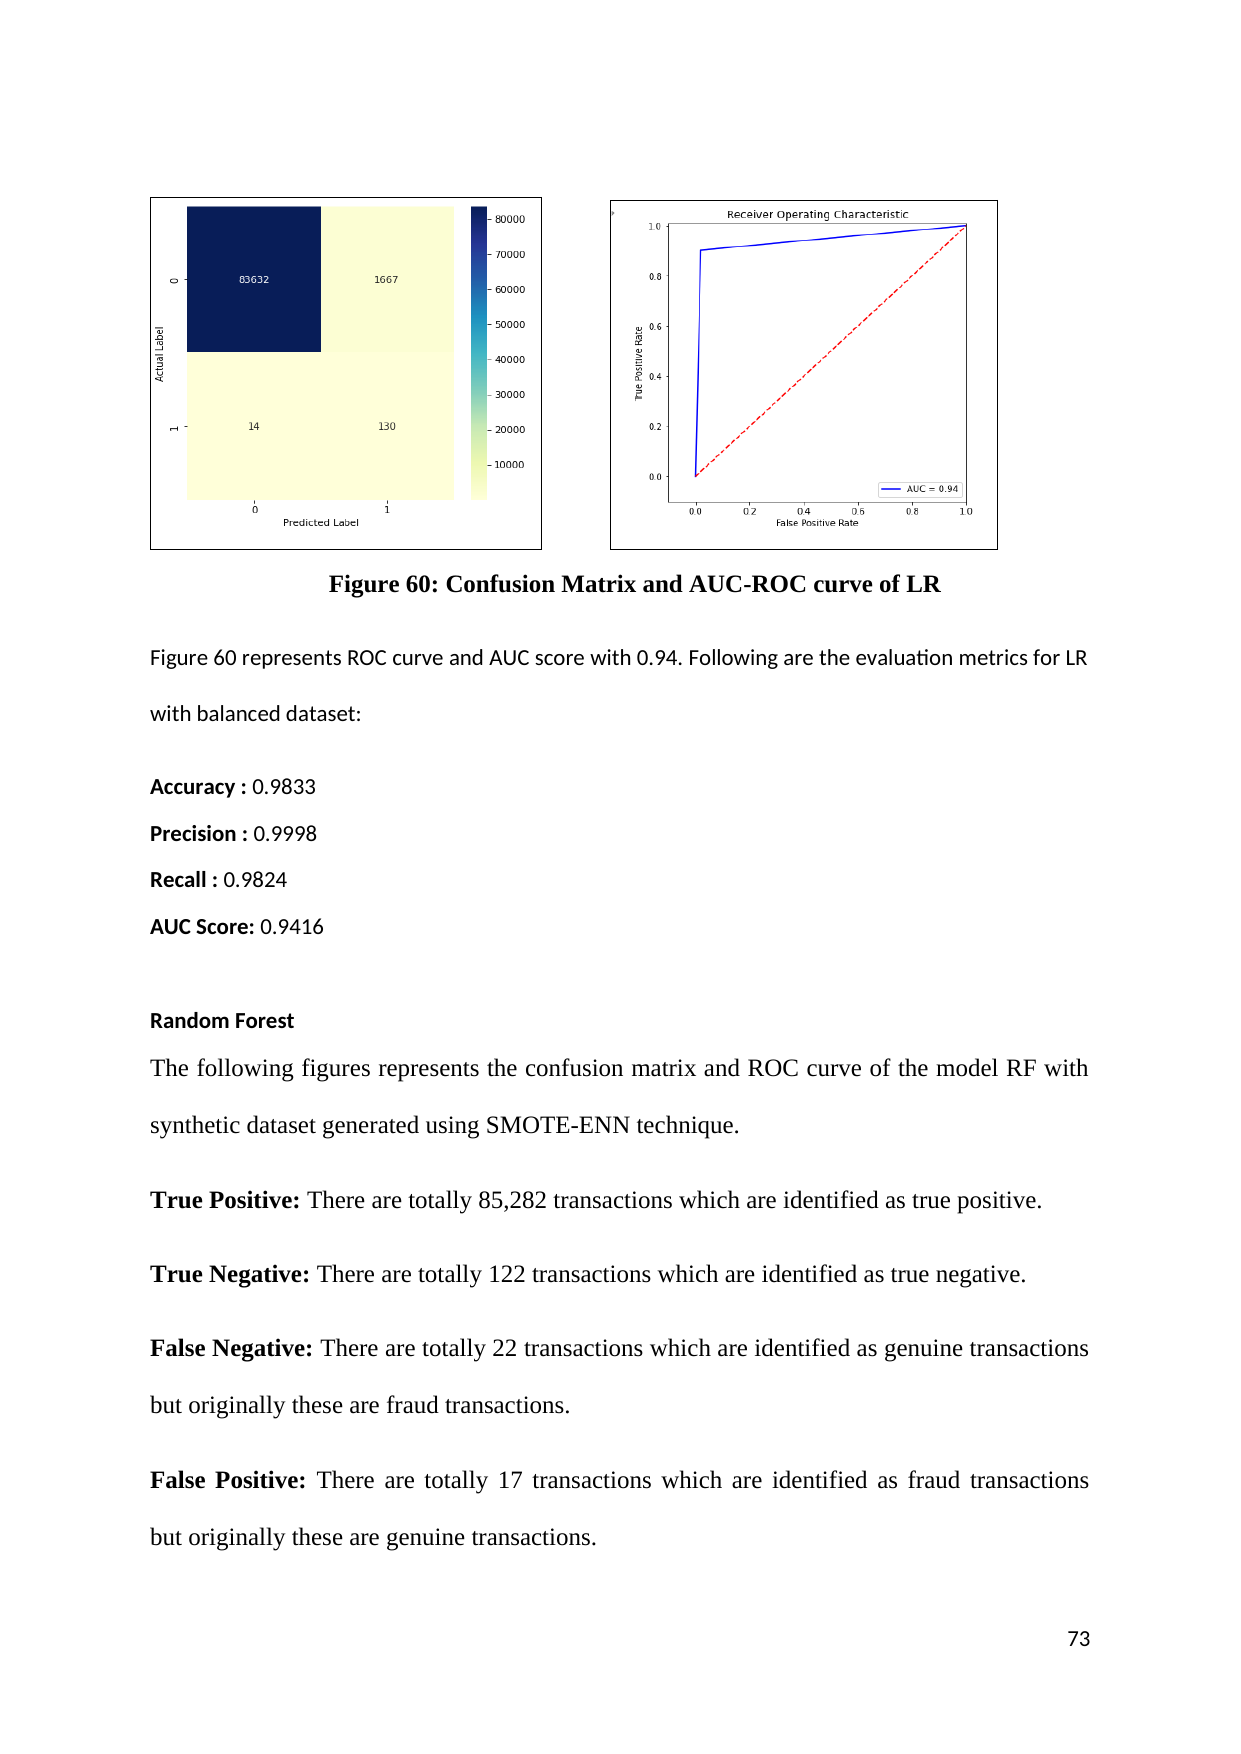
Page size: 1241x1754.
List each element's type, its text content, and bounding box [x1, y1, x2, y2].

text Figure 60 represents ROC curve and AUC score with 0.94. Following are the evaluation metrics for LR with balanced dataset: [150, 643, 1090, 727]
text False Positive: There are totally 17 transactions which are identified as fraud transactions but originally these are genuine transactions. [150, 1465, 1090, 1551]
list Figure 60: Confusion Matrix and AUC-ROC curve of LR [179, 569, 1090, 598]
text Recall : 0.9824 [150, 866, 1090, 893]
text Accuracy : 0.9833 [150, 772, 1090, 800]
text The following figures represents the confusion matrix and ROC curve of the model RF with synthetic dataset generated using SMOTE-ENN technique. [150, 1053, 1090, 1139]
text True Negative: There are totally 122 transactions which are identified as true negative. [150, 1259, 1090, 1288]
text Random Forest [150, 1006, 1090, 1034]
text False Negative: There are totally 22 transactions which are identified as genuine transactions but originally these are fraud transactions. [150, 1333, 1090, 1419]
text Precision : 0.9998 [150, 819, 1090, 847]
text AUC Score: 0.9416 [150, 912, 1090, 940]
picture [151, 198, 541, 549]
text True Positive: There are totally 85,282 transactions which are identified as true positive. [150, 1185, 1090, 1213]
picture [611, 201, 997, 549]
